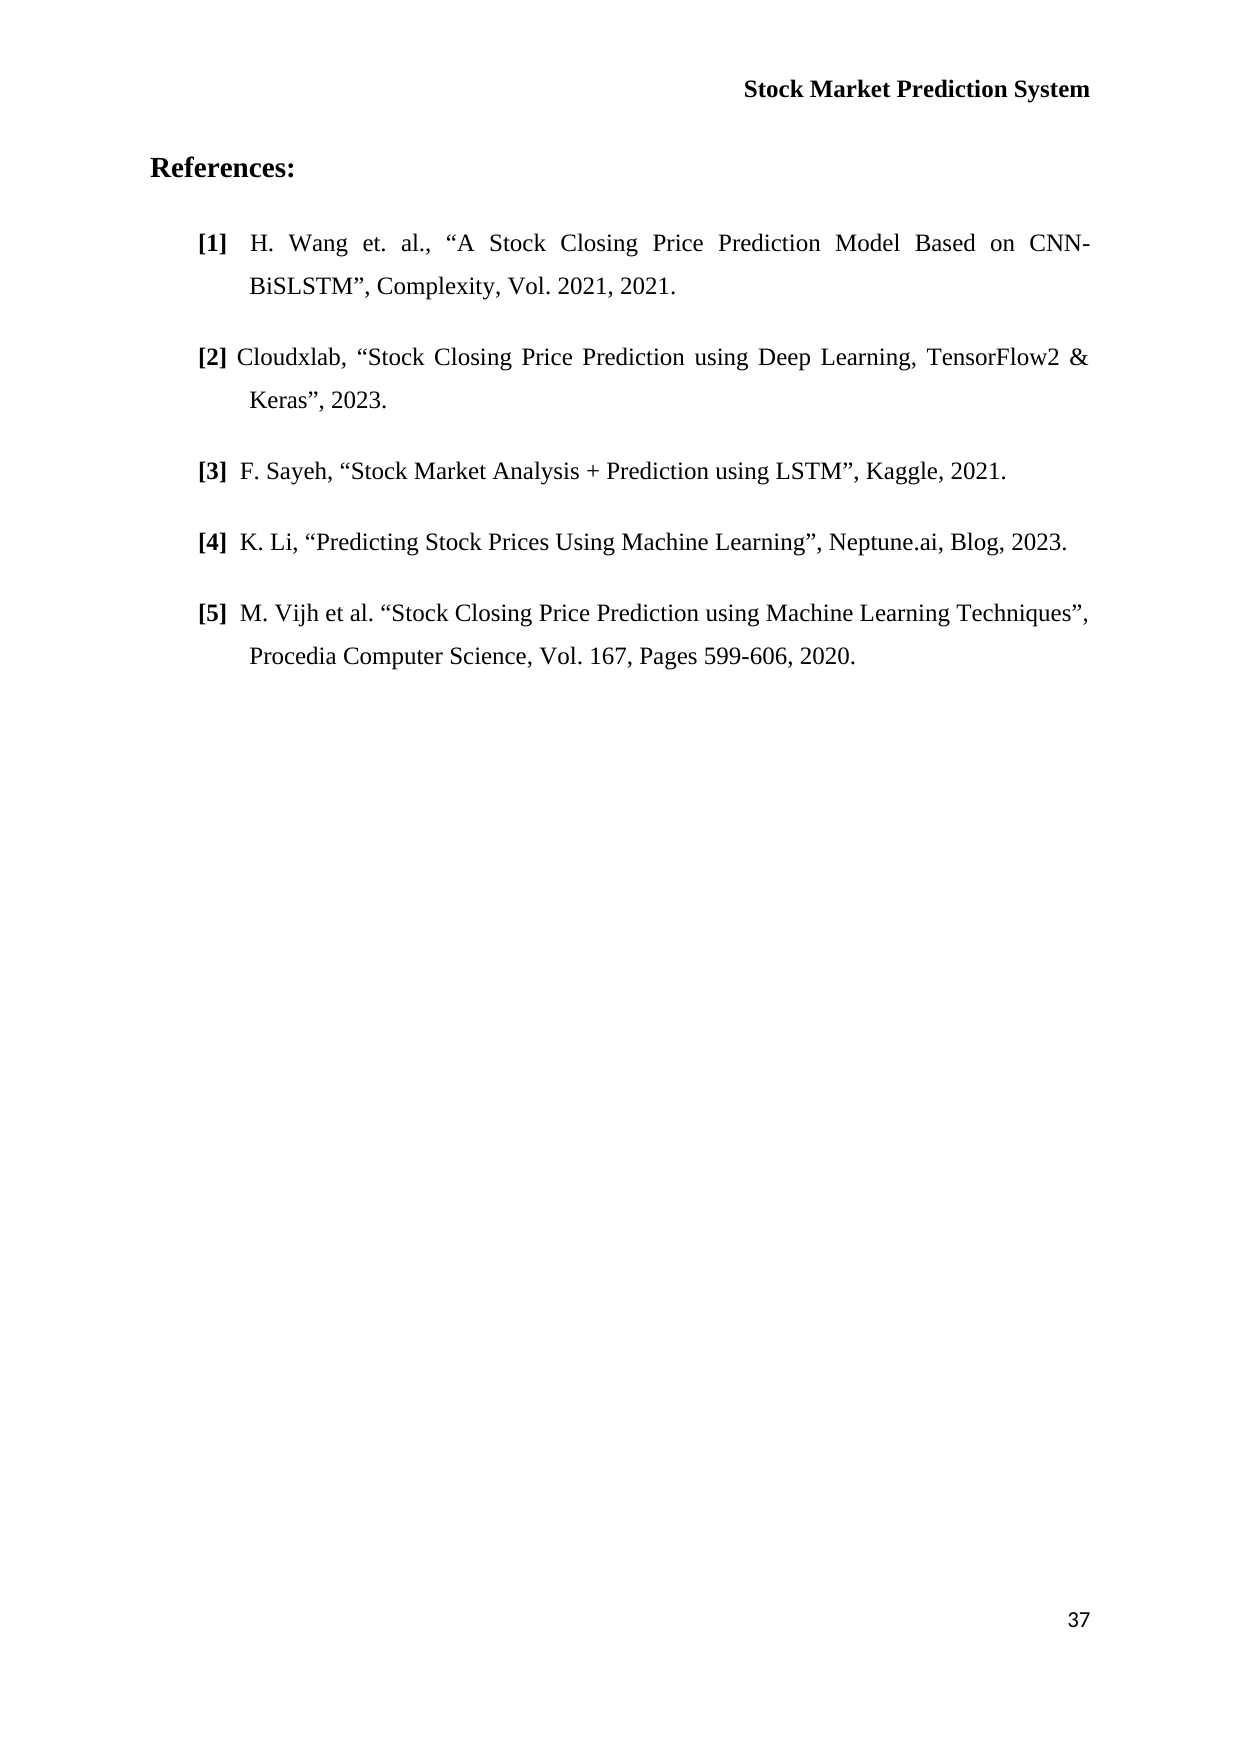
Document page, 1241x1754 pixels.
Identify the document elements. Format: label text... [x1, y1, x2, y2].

text [5] M. Vijh et al. “Stock Closing Price Prediction using Machine Learning Techniques”, Procedia Computer Science, Vol. 167, Pages 599-606, 2020. [198, 598, 1090, 670]
text [3] F. Sayeh, “Stock Market Analysis + Prediction using LSTM”, Kaggle, 2021. [198, 456, 1090, 485]
text [1] H. Wang et. al., “A Stock Closing Price Prediction Model Based on CNN-BiSLSTM”, Complexity, Vol. 2021, 2021. [198, 228, 1090, 300]
text [2] Cloudxlab, “Stock Closing Price Prediction using Deep Learning, TensorFlow2 & Keras”, 2023. [198, 342, 1090, 414]
text References: [150, 150, 1090, 183]
text [4] K. Li, “Predicting Stock Prices Using Machine Learning”, Neptune.ai, Blog, 2023. [198, 527, 1090, 556]
